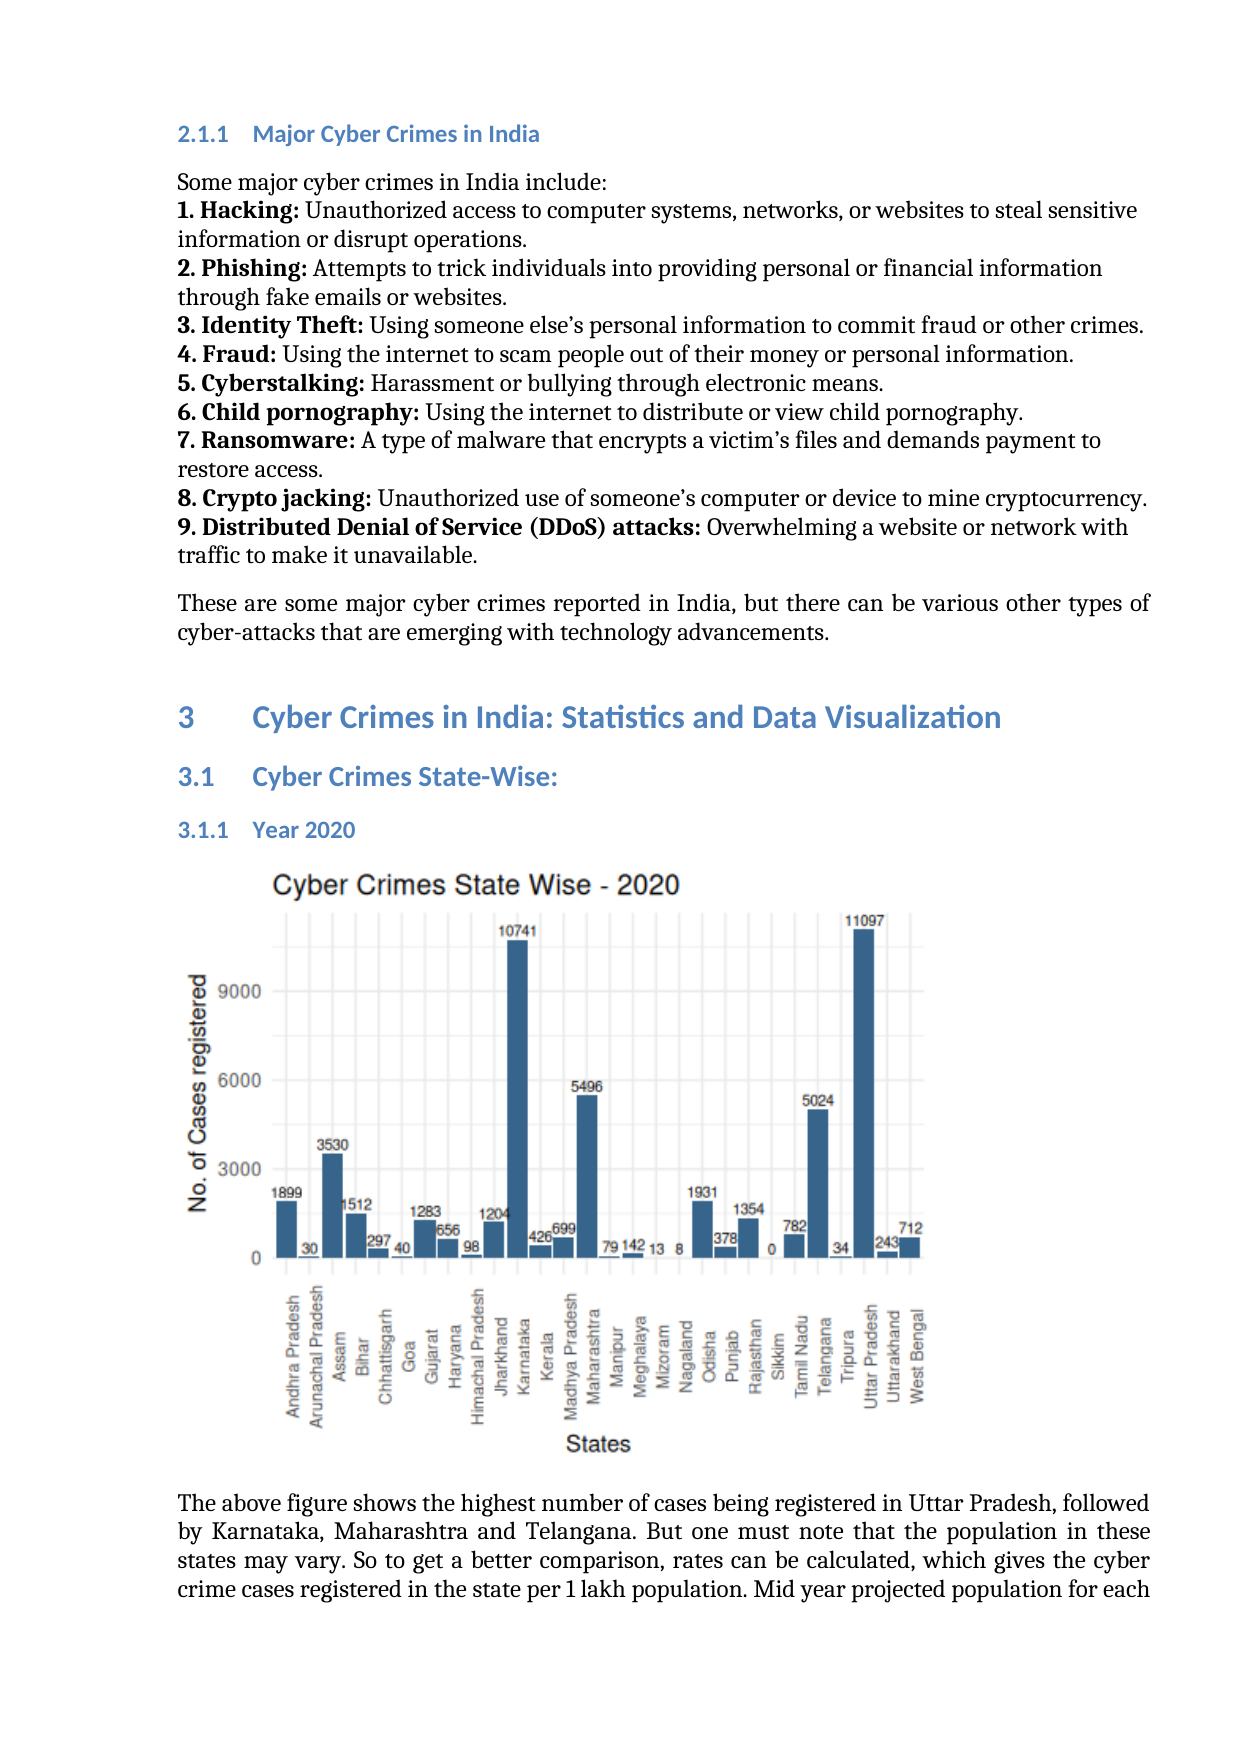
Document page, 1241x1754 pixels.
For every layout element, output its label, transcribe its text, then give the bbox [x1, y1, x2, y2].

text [177, 1488, 1152, 1603]
subtitle 3.1.1 Year 2020 [177, 814, 1152, 845]
subtitle 3.1 Cyber Crimes State-Wise: [177, 758, 1152, 793]
subtitle 2.1.1 Major Cyber Crimes in India [177, 118, 1152, 149]
subtitle 3 Cyber Crimes in India: Statistics and Data Visualization [177, 696, 1152, 737]
picture [177, 863, 935, 1470]
text These are some major cyber crimes reported in India, but there can be various other types of cyber-attacks that are emerging with technology advancements. [177, 589, 1152, 646]
text Some major cyber crimes in India include: 1. Hacking: Unauthorized access to computer systems, networks, or websites to steal sensitive information or disrupt operations. 2. Phishing: Attempts to trick individuals into providing personal or financial information through fake emails or websites. 3. Identity Theft: Using someone else’s personal information to commit fraud or other crimes. 4. Fraud: Using the internet to scam people out of their money or personal information. 5. Cyberstalking: Harassment or bullying through electronic means. 6. Child pornography: Using the internet to distribute or view child pornography. 7. Ransomware: A type of malware that encrypts a victim’s files and demands payment to restore access. 8. Crypto jacking: Unauthorized use of someone’s computer or device to mine cryptocurrency. 9. Distributed Denial of Service (DDoS) attacks: Overwhelming a website or network with traffic to make it unavailable. [177, 167, 1152, 570]
